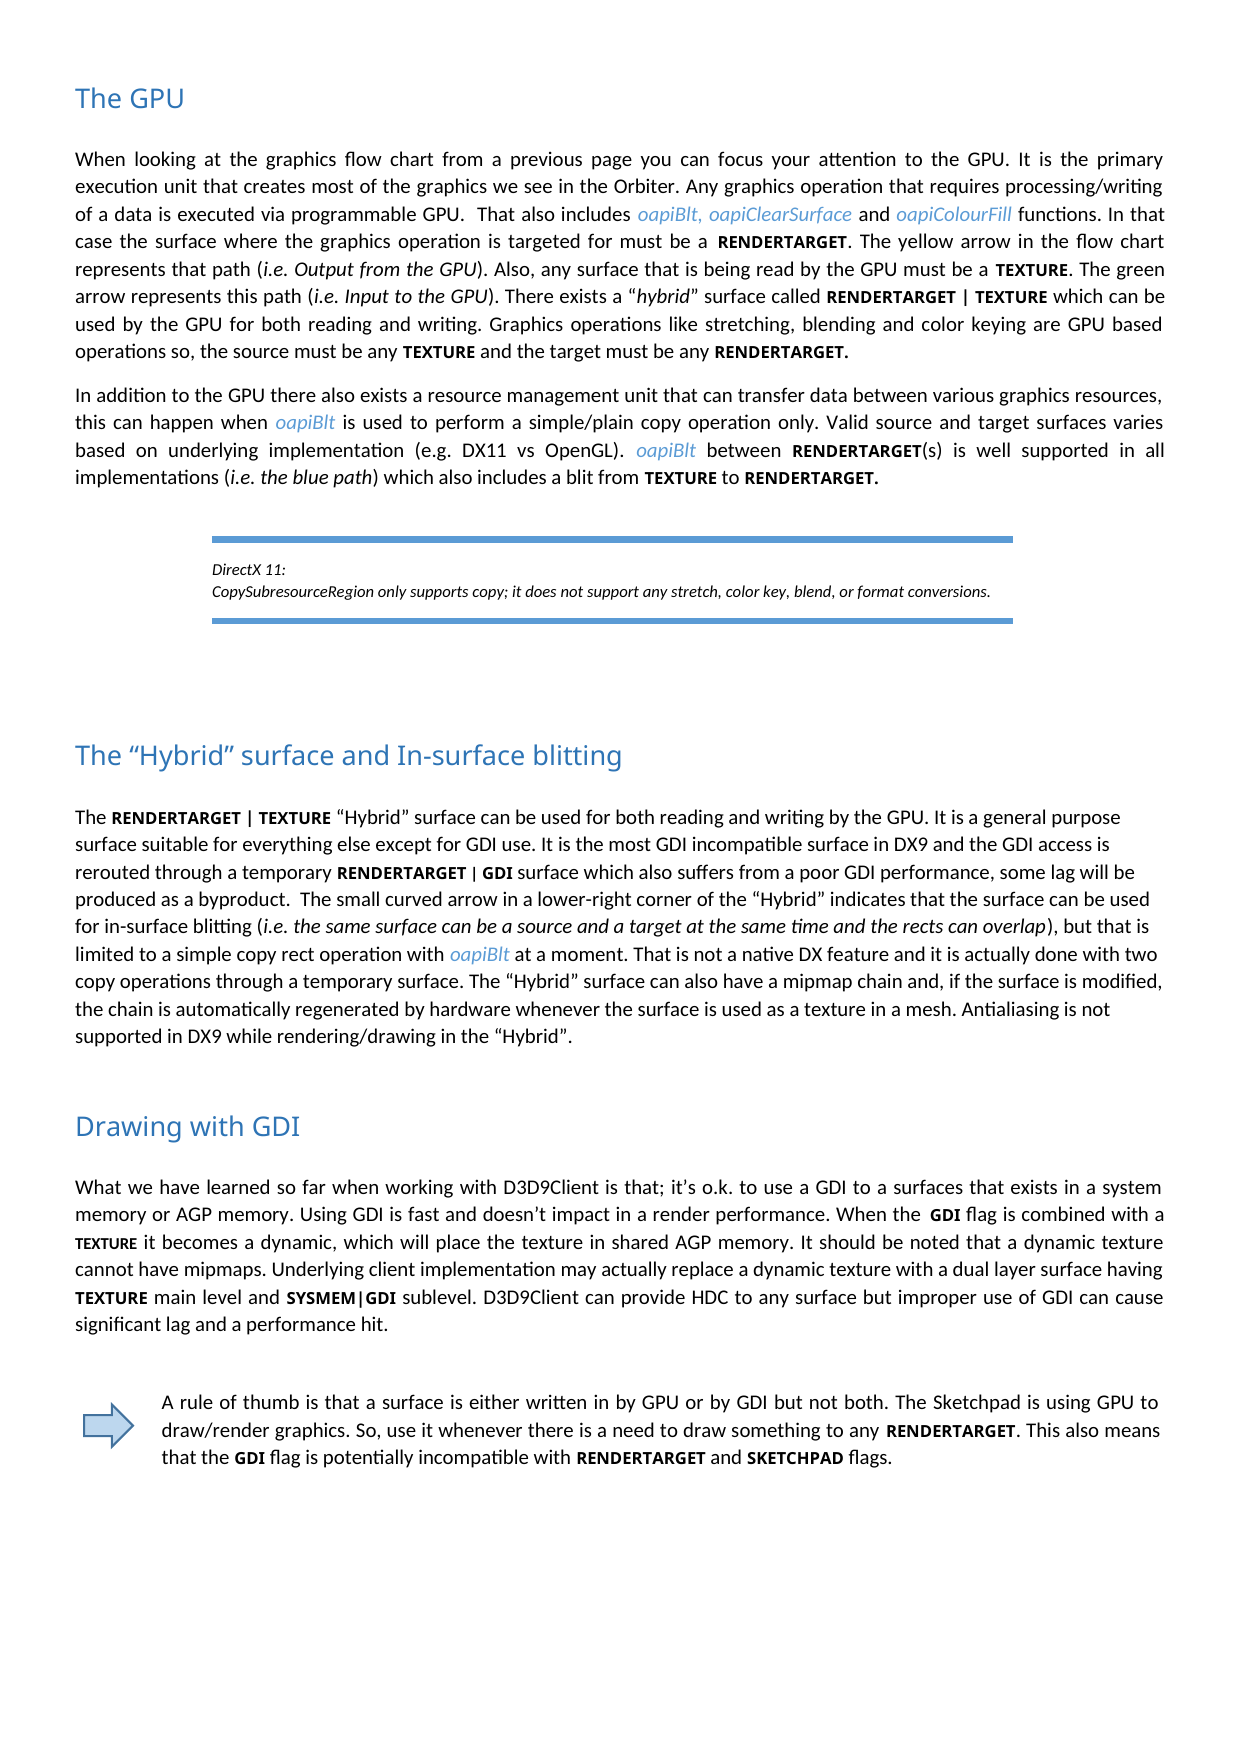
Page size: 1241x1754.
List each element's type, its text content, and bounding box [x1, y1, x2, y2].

subtitle The “Hybrid” surface and In-surface blitting [75, 737, 1165, 774]
text When looking at the graphics flow chart from a previous page you can focus your attention to the GPU. It is the primary execution unit that creates most of the graphics we see in the Orbiter. Any graphics operation that requires processing/writing of a data is executed via programmable GPU. That also includes oapiBlt, oapiClearSurface and oapiColourFill functions. In that case the surface where the graphics operation is targeted for must be a RENDERTARGET. The yellow arrow in the flow chart represents that path (i.e. Output from the GPU). Also, any surface that is being read by the GPU must be a TEXTURE. The green arrow represents this path (i.e. Input to the GPU). There exists a “hybrid” surface called RENDERTARGET | TEXTURE which can be used by the GPU for both reading and writing. Graphics operations like stretching, blending and color keying are GPU based operations so, the source must be any TEXTURE and the target must be any RENDERTARGET. [75, 119, 1165, 363]
subtitle The GPU [75, 79, 1165, 116]
text What we have learned so far when working with D3D9Client is that; it’s o.k. to use a GDI to a surfaces that exists in a system memory or AGP memory. Using GDI is fast and doesn’t impact in a render performance. When the GDI flag is combined with a TEXTURE it becomes a dynamic, which will place the texture in shared AGP memory. It should be noted that a dynamic texture cannot have mipmaps. Underlying client implementation may actually replace a dynamic texture with a dual layer surface having TEXTURE main level and SYSMEM|GDI sublevel. D3D9Client can provide HDC to any surface but improper use of GDI can cause significant lag and a performance hit. [75, 1147, 1165, 1337]
text In addition to the GPU there also exists a resource management unit that can transfer data between various graphics resources, this can happen when oapiBlt is used to perform a simple/plain copy operation only. Valid source and target surfaces varies based on underlying implementation (e.g. DX11 vs OpenGL). oapiBlt between RENDERTARGET(s) is well supported in all implementations (i.e. the blue path) which also includes a blit from TEXTURE to RENDERTARGET. [75, 382, 1165, 490]
text The RENDERTARGET | TEXTURE “Hybrid” surface can be used for both reading and writing by the GPU. It is a general purpose surface suitable for everything else except for GDI use. It is the most GDI incompatible surface in DX9 and the GDI access is rerouted through a temporary RENDERTARGET | GDI surface which also suffers from a poor GDI performance, some lag will be produced as a byproduct. The small curved arrow in a lower-right corner of the “Hybrid” indicates that the surface can be used for in-surface blitting (i.e. the same surface can be a source and a target at the same time and the rects can overlap), but that is limited to a simple copy rect operation with oapiBlt at a moment. That is not a native DX feature and it is actually done with two copy operations through a temporary surface. The “Hybrid” surface can also have a mipmap chain and, if the surface is modified, the chain is automatically regenerated by hardware whenever the surface is used as a texture in a mesh. Antialiasing is not supported in DX9 while rendering/drawing in the “Hybrid”. [75, 777, 1165, 1049]
subtitle Drawing with GDI [75, 1067, 1165, 1144]
